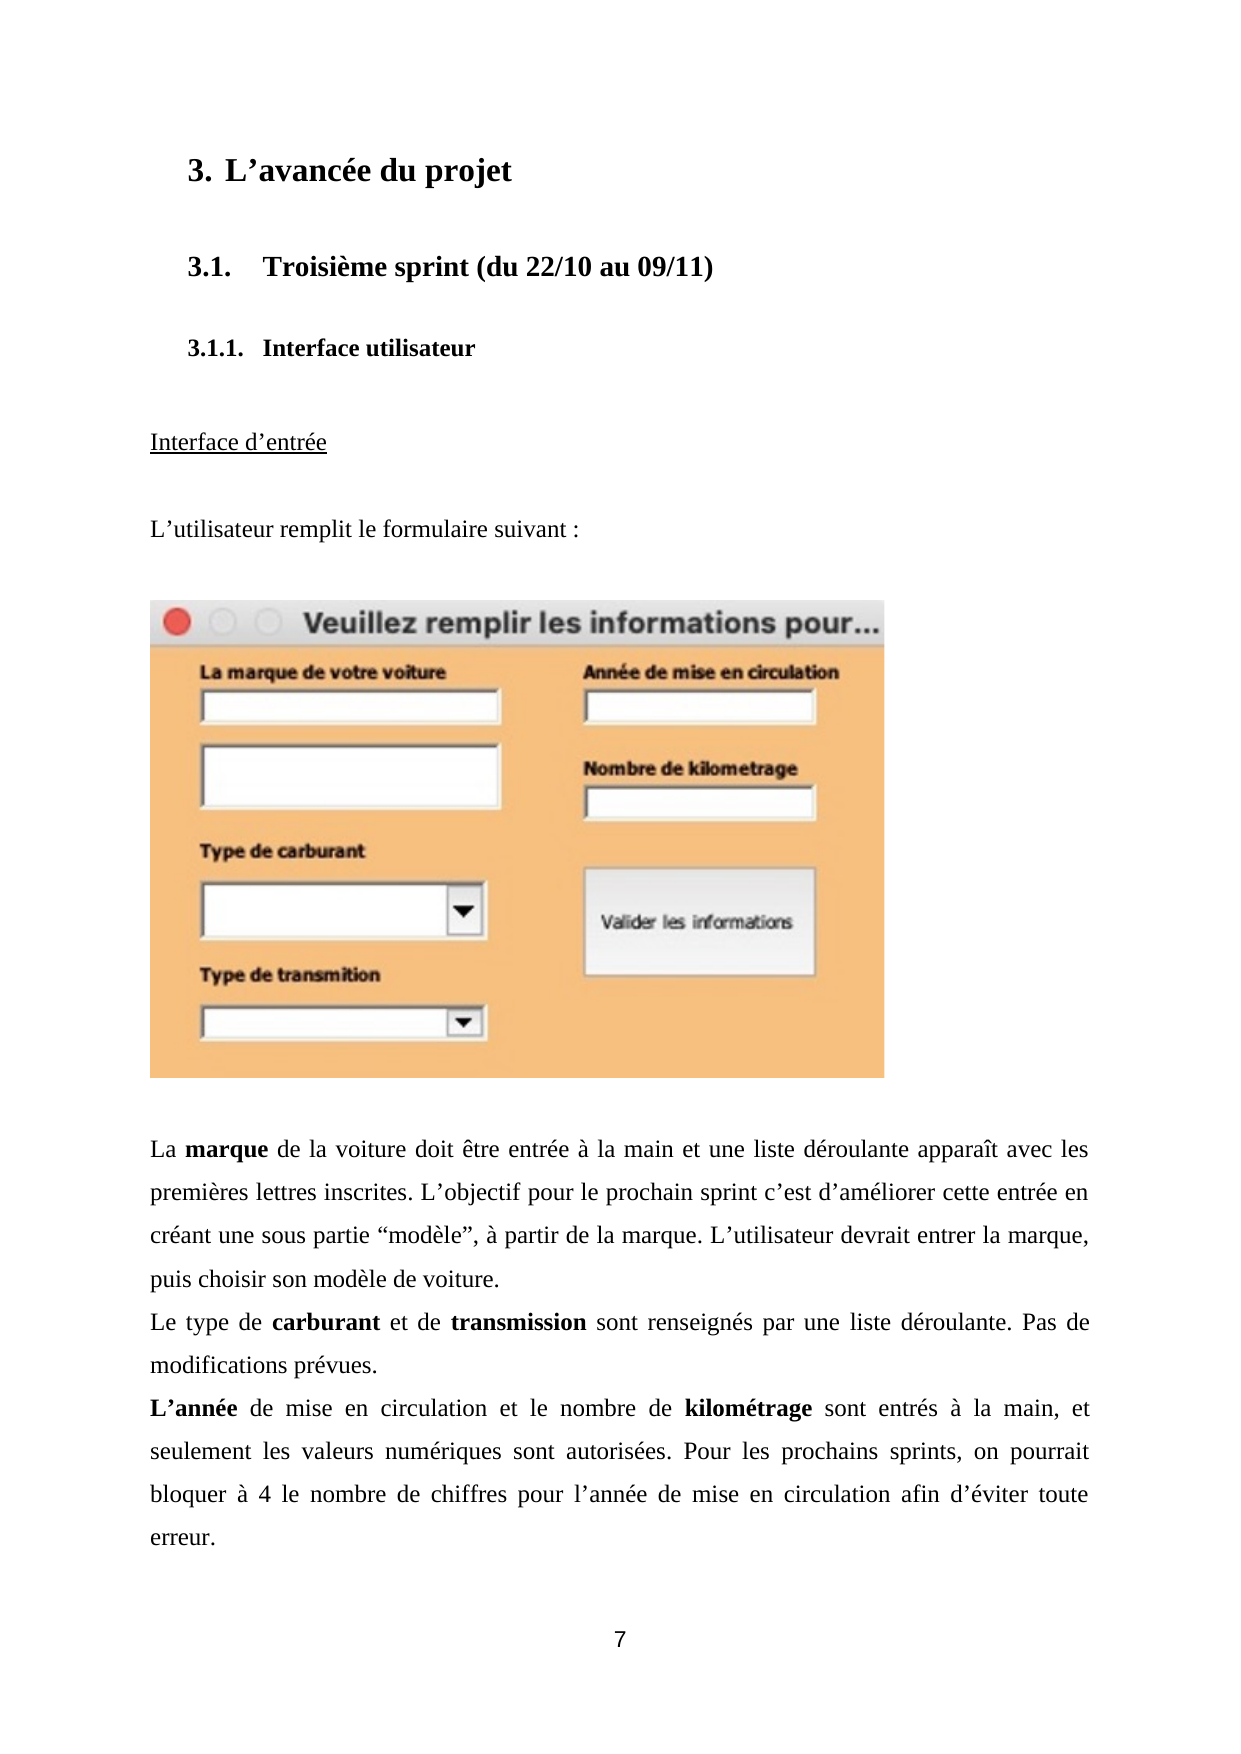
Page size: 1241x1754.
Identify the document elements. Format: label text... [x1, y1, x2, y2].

text L’utilisateur remplit le formulaire suivant : [150, 514, 1090, 542]
text La marque de la voiture doit être entrée à la main et une liste déroulante apparaît avec les premières lettres inscrites. L’objectif pour le prochain sprint c’est d’améliorer cette entrée en créant une sous partie “modèle”, à partir de la marque. L’utilisateur devrait entrer la marque, puis choisir son modèle de voiture. [150, 1134, 1090, 1292]
text Le type de carburant et de transmission sont renseignés par une liste déroulante. Pas de modifications prévues. [150, 1307, 1090, 1379]
subtitle L’avancée du projet [187, 150, 1090, 188]
subtitle Interface utilisateur [187, 333, 1090, 362]
picture [150, 600, 885, 1078]
text Interface d’entrée [150, 427, 1090, 456]
text L’année de mise en circulation et le nombre de kilométrage sont entrés à la main, et seulement les valeurs numériques sont autorisées. Pour les prochains sprints, on pourrait bloquer à 4 le nombre de chiffres pour l’année de mise en circulation afin d’éviter toute erreur. [150, 1393, 1090, 1551]
subtitle Troisième sprint (du 22/10 au 09/11) [187, 249, 1090, 283]
